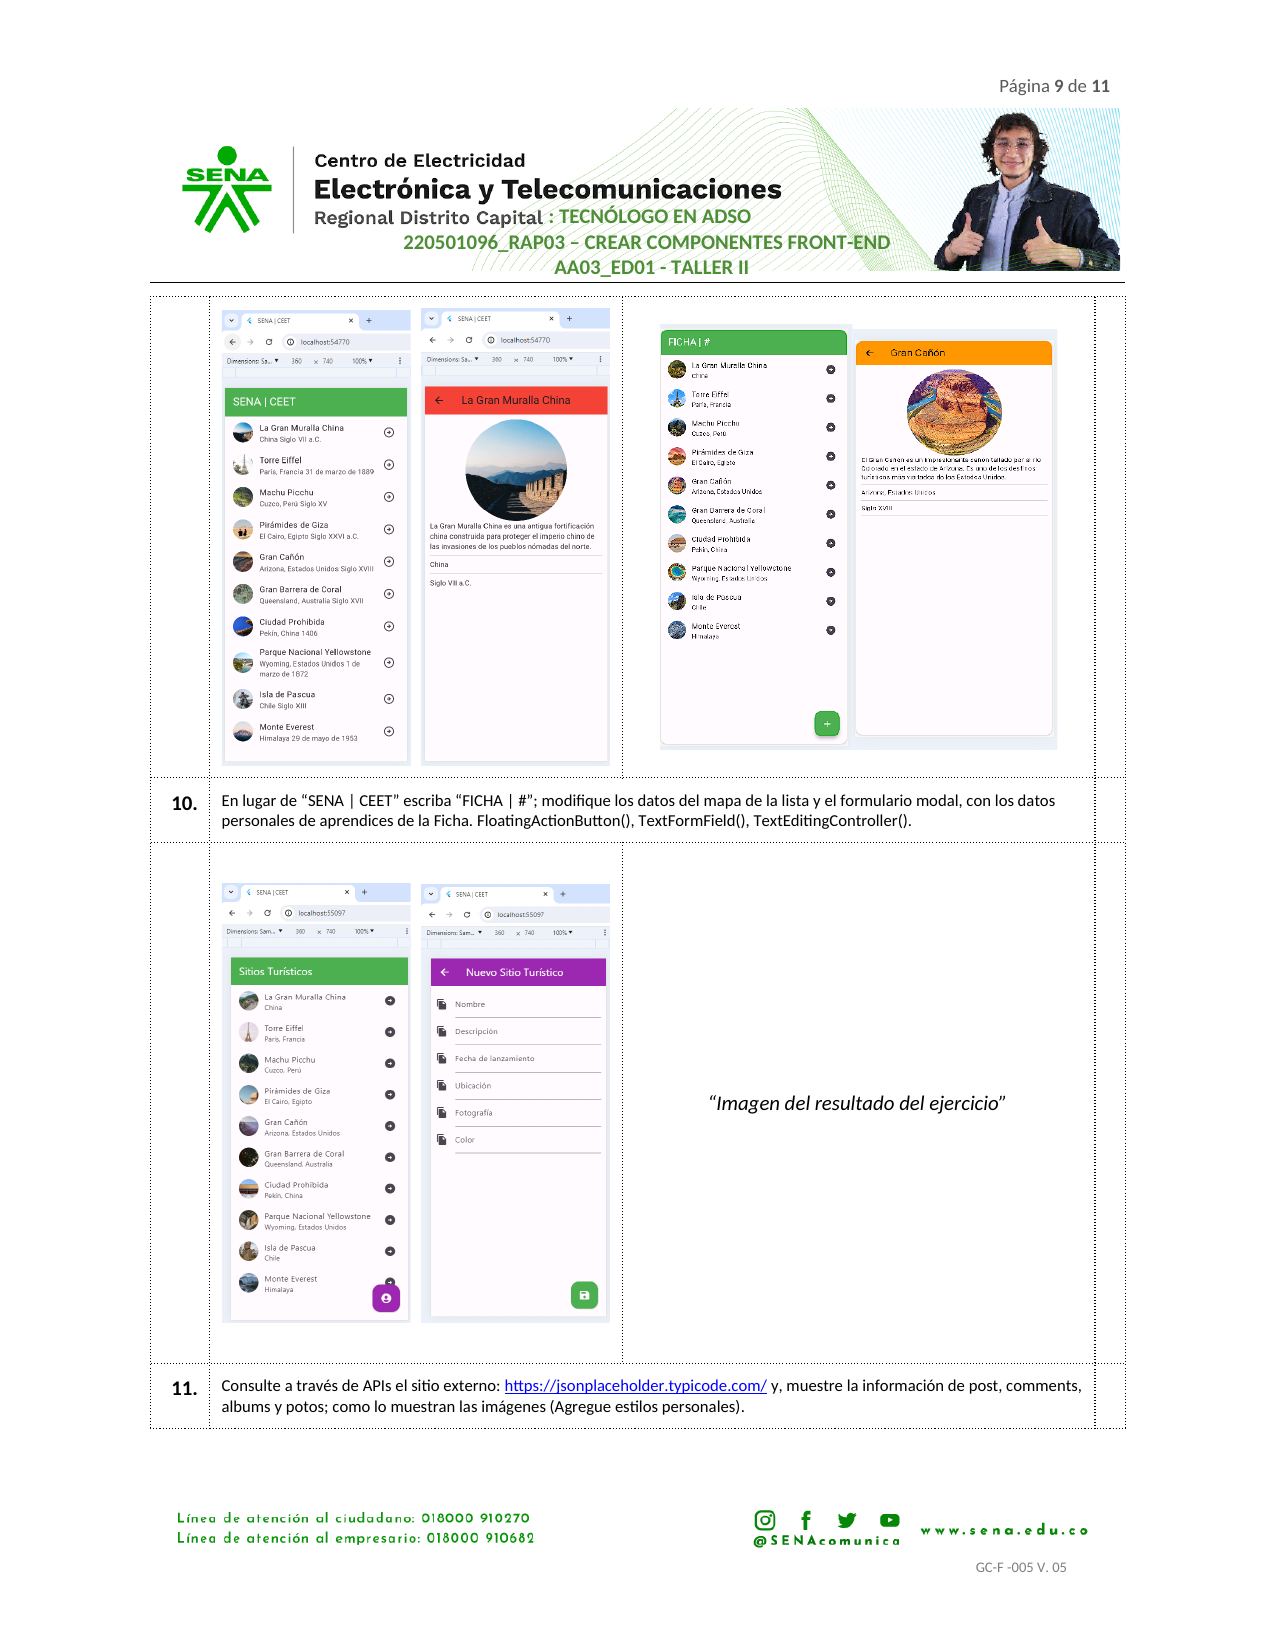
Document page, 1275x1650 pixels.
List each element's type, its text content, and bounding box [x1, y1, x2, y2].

picture [421, 308, 610, 766]
picture [145, 108, 1121, 271]
picture [637, 262, 642, 271]
picture [421, 884, 610, 1323]
table_cell 10. [151, 777, 209, 842]
table_cell Consulte a través de APIs el sitio externo: https://jsonplaceholder.typicode.com/ y, muestre la información de post, comments, albums y potos; como lo muestran las imágenes (Agregue estilos personales). [210, 1363, 1095, 1428]
table_cell [151, 842, 209, 1363]
picture [625, 263, 631, 271]
table_cell [1095, 842, 1126, 1363]
table_cell 11. [151, 1363, 209, 1428]
table_cell En lugar de “SENA | CEET” escriba “FICHA | #”; modifique los datos del mapa de la lista y el formulario modal, con los datos personales de aprendices de la Ficha. FloatingActionButton(), TextFormField(), TextEditingController(). [210, 777, 1095, 842]
table_cell [1095, 296, 1126, 777]
picture [170, 1491, 1092, 1558]
picture [221, 310, 411, 766]
picture [659, 324, 1058, 750]
picture [221, 883, 411, 1323]
picture [582, 262, 587, 271]
table_cell [1095, 1363, 1126, 1428]
table_cell [1095, 777, 1126, 842]
table_cell [210, 842, 622, 1363]
table_cell [622, 296, 1095, 777]
table_cell [210, 296, 622, 777]
table_cell [151, 296, 209, 777]
table_cell “Imagen del resultado del ejercicio” [622, 842, 1095, 1363]
